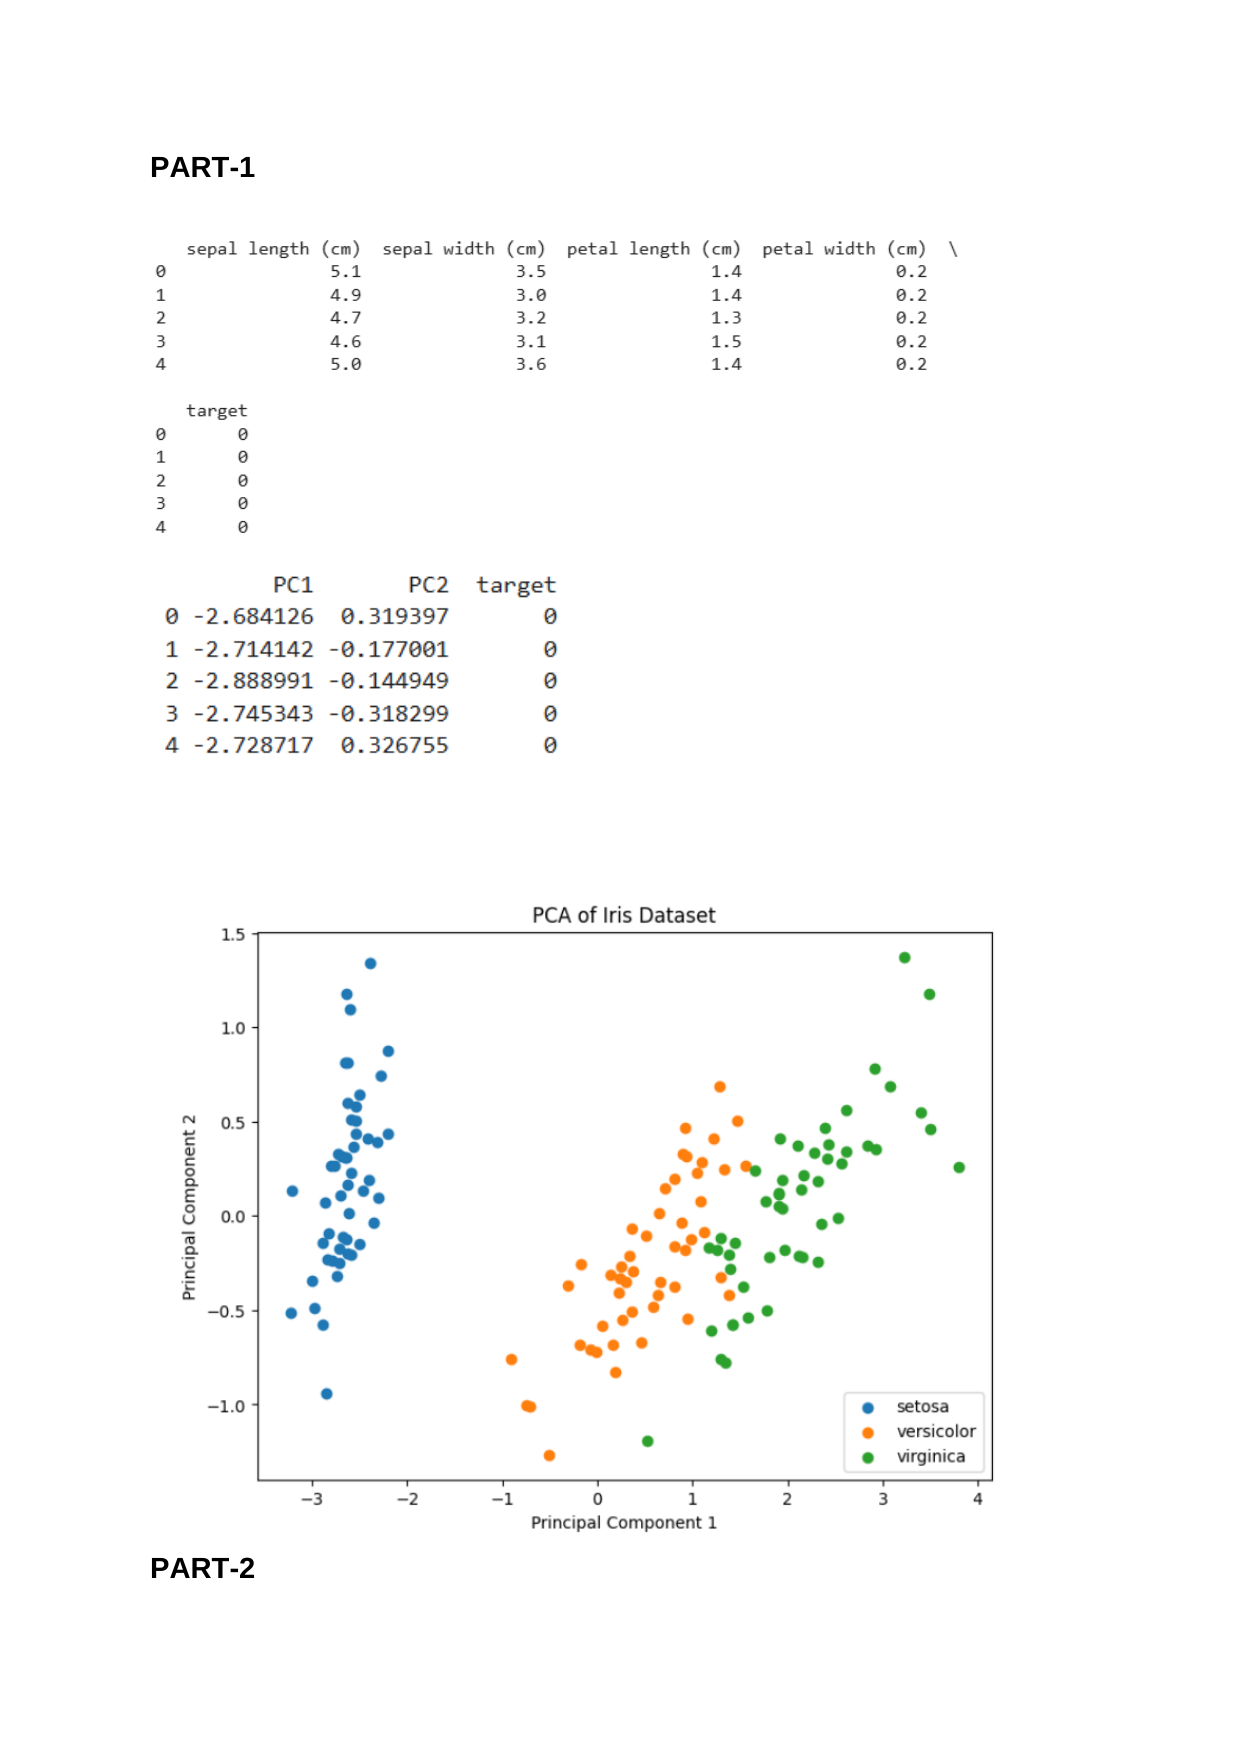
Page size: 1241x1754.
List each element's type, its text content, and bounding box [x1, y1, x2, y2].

picture [150, 891, 1091, 1548]
picture [150, 556, 858, 772]
text PART-2 [150, 1551, 1090, 1585]
picture [150, 227, 1091, 552]
text PART-1 [150, 150, 1090, 183]
